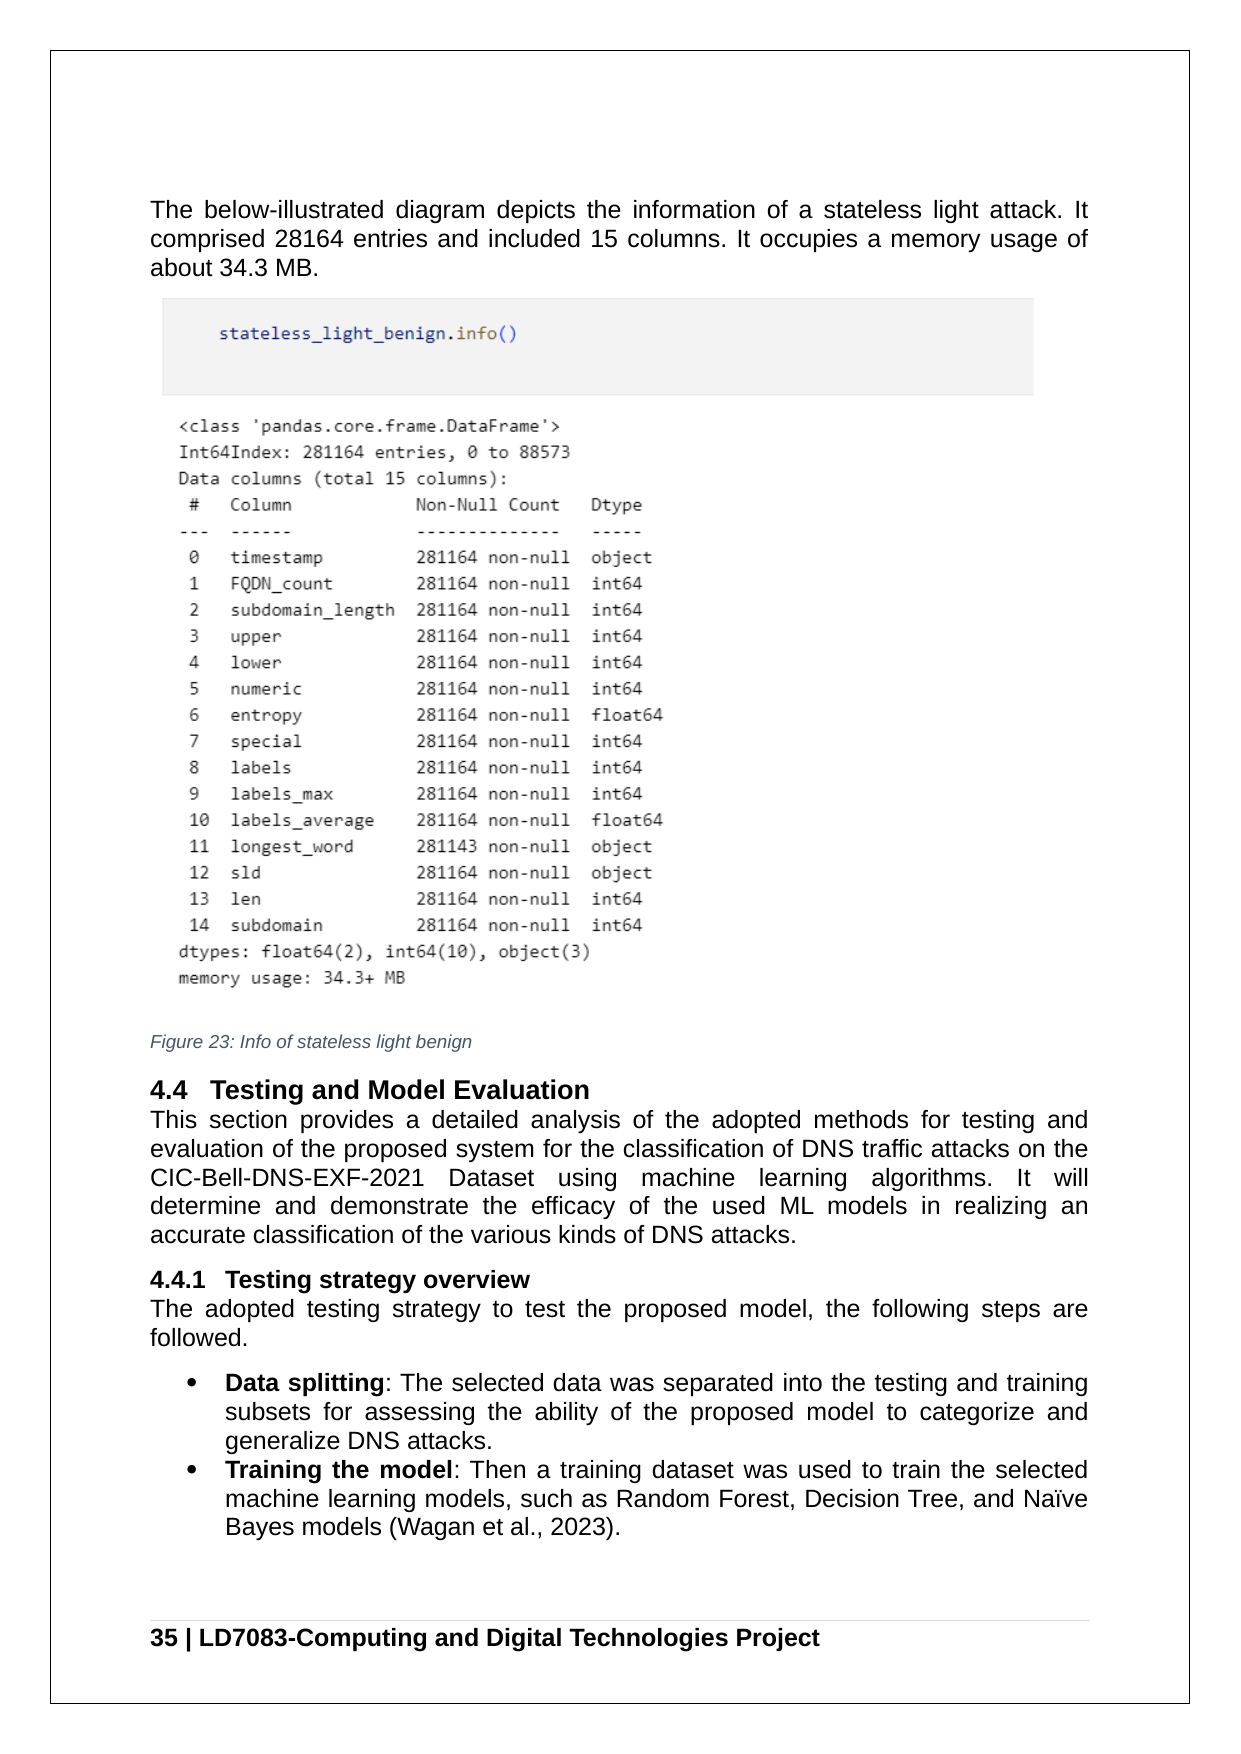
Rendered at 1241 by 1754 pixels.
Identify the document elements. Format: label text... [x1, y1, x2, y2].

subtitle Testing and Model Evaluation [150, 1074, 1090, 1105]
text This section provides a detailed analysis of the adopted methods for testing and evaluation of the proposed system for the classification of DNS traffic attacks on the CIC-Bell-DNS-EXF-2021 Dataset using machine learning algorithms. It will determine and demonstrate the efficacy of the used ML models in realizing an accurate classification of the various kinds of DNS attacks. [150, 1105, 1090, 1249]
text The adopted testing strategy to test the proposed model, the following steps are followed. [150, 1294, 1090, 1352]
list Data splitting: The selected data was separated into the testing and training subsets for assessing the ability of the proposed model to categorize and generalize DNS attacks. [187, 1368, 1090, 1455]
picture [150, 298, 1034, 1015]
list Training the model: Then a training dataset was used to train the selected machine learning models, such as Random Forest, Decision Tree, and Naïve Bayes models (Wagan et al., 2023). [187, 1455, 1090, 1541]
text The below-illustrated diagram depicts the information of a stateless light attack. It comprised 28164 entries and included 15 columns. It occupies a memory usage of about 34.3 MB. [150, 195, 1090, 282]
subtitle Testing strategy overview [150, 1265, 1090, 1294]
